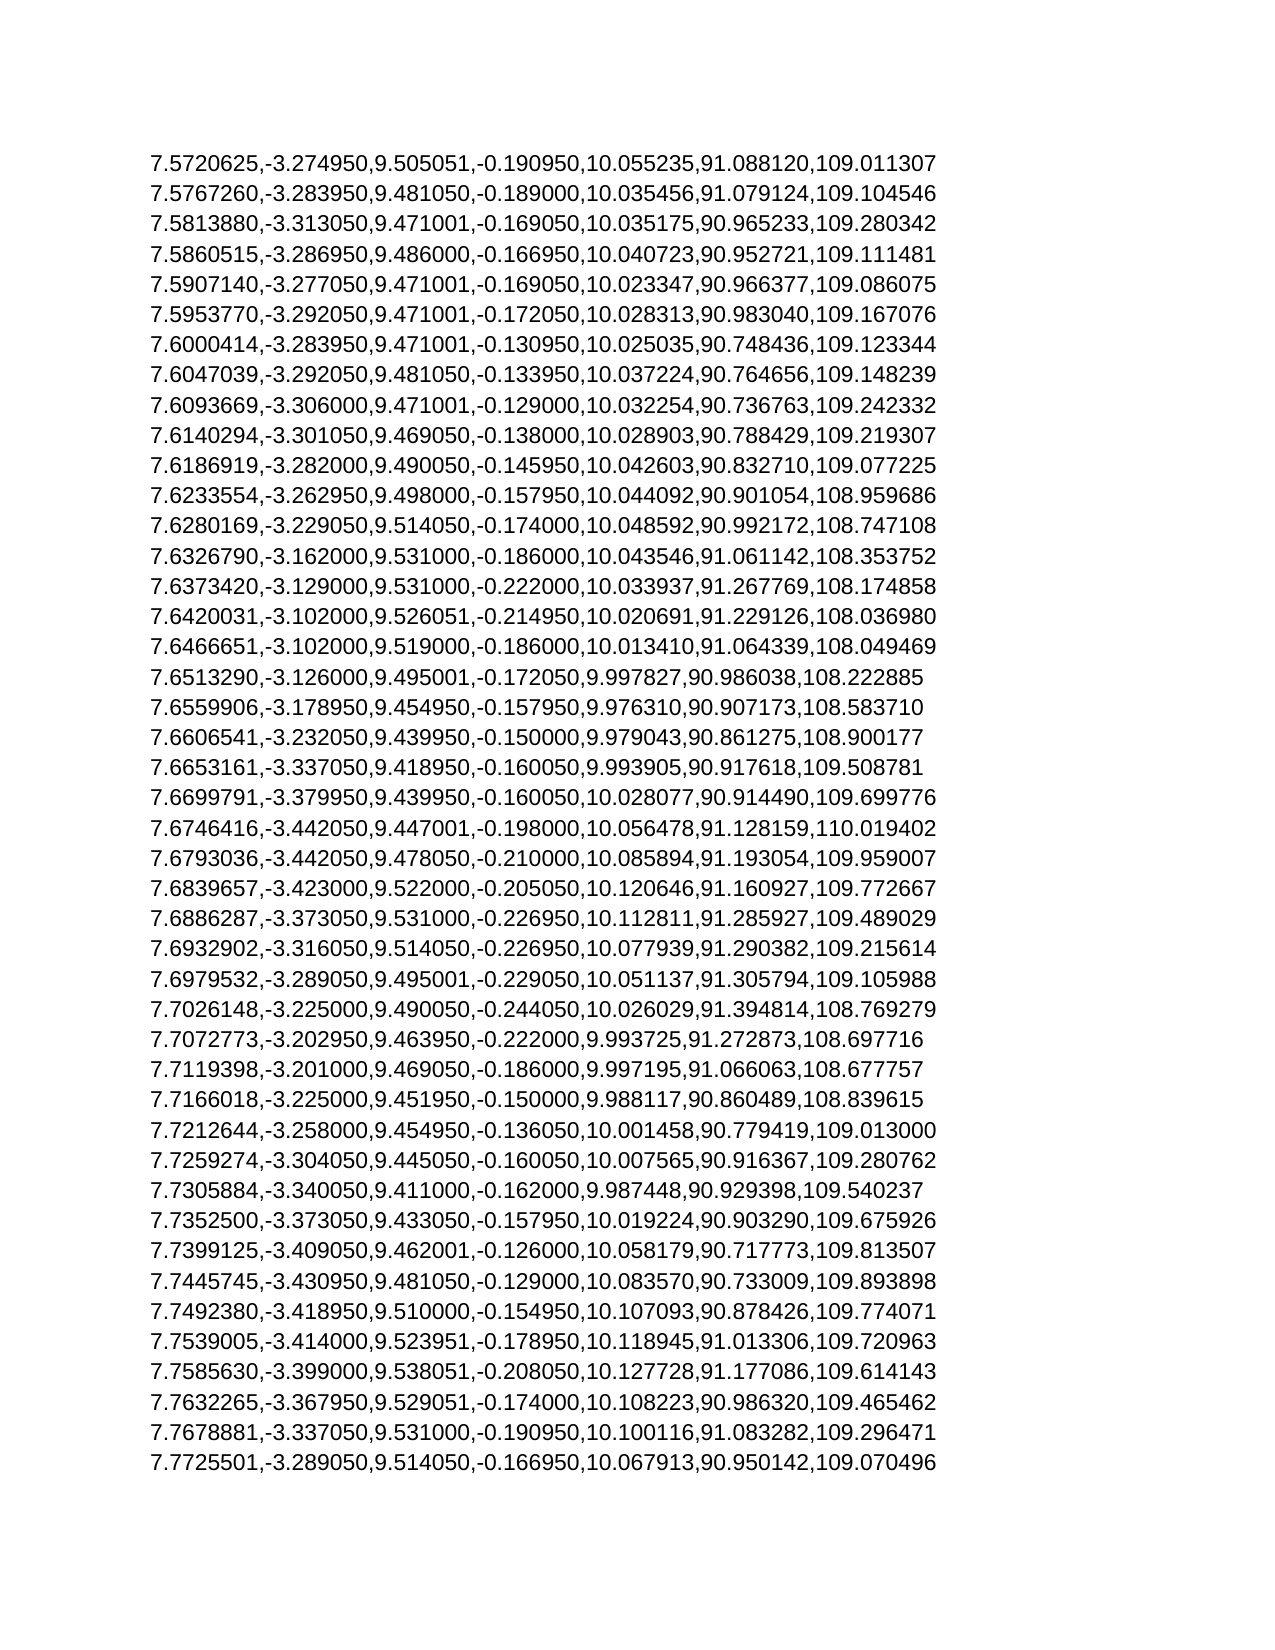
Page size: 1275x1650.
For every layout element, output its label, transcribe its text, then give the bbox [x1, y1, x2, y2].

text 7.6979532,-3.289050,9.495001,-0.229050,10.051137,91.305794,109.105988 [150, 966, 1125, 992]
text 7.7632265,-3.367950,9.529051,-0.174000,10.108223,90.986320,109.465462 [150, 1388, 1125, 1415]
text 7.5767260,-3.283950,9.481050,-0.189000,10.035456,91.079124,109.104546 [150, 180, 1125, 207]
text 7.6233554,-3.262950,9.498000,-0.157950,10.044092,90.901054,108.959686 [150, 482, 1125, 509]
text 7.6000414,-3.283950,9.471001,-0.130950,10.025035,90.748436,109.123344 [150, 331, 1125, 358]
text 7.5953770,-3.292050,9.471001,-0.172050,10.028313,90.983040,109.167076 [150, 301, 1125, 327]
text 7.6047039,-3.292050,9.481050,-0.133950,10.037224,90.764656,109.148239 [150, 361, 1125, 388]
text 7.5907140,-3.277050,9.471001,-0.169050,10.023347,90.966377,109.086075 [150, 271, 1125, 297]
text 7.7119398,-3.201000,9.469050,-0.186000,9.997195,91.066063,108.677757 [150, 1056, 1125, 1083]
text 7.6559906,-3.178950,9.454950,-0.157950,9.976310,90.907173,108.583710 [150, 694, 1125, 720]
text 7.7492380,-3.418950,9.510000,-0.154950,10.107093,90.878426,109.774071 [150, 1298, 1125, 1324]
text 7.7539005,-3.414000,9.523951,-0.178950,10.118945,91.013306,109.720963 [150, 1328, 1125, 1354]
text 7.7212644,-3.258000,9.454950,-0.136050,10.001458,90.779419,109.013000 [150, 1117, 1125, 1143]
text 7.7445745,-3.430950,9.481050,-0.129000,10.083570,90.733009,109.893898 [150, 1268, 1125, 1294]
text 7.6280169,-3.229050,9.514050,-0.174000,10.048592,90.992172,108.747108 [150, 512, 1125, 539]
text 7.6466651,-3.102000,9.519000,-0.186000,10.013410,91.064339,108.049469 [150, 633, 1125, 660]
text 7.7725501,-3.289050,9.514050,-0.166950,10.067913,90.950142,109.070496 [150, 1449, 1125, 1475]
text 7.6420031,-3.102000,9.526051,-0.214950,10.020691,91.229126,108.036980 [150, 603, 1125, 629]
text 7.5720625,-3.274950,9.505051,-0.190950,10.055235,91.088120,109.011307 [150, 150, 1125, 176]
text 7.6606541,-3.232050,9.439950,-0.150000,9.979043,90.861275,108.900177 [150, 724, 1125, 750]
text 7.6886287,-3.373050,9.531000,-0.226950,10.112811,91.285927,109.489029 [150, 905, 1125, 932]
text 7.6186919,-3.282000,9.490050,-0.145950,10.042603,90.832710,109.077225 [150, 452, 1125, 478]
text 7.7259274,-3.304050,9.445050,-0.160050,10.007565,90.916367,109.280762 [150, 1147, 1125, 1173]
text 7.6699791,-3.379950,9.439950,-0.160050,10.028077,90.914490,109.699776 [150, 784, 1125, 811]
text 7.5860515,-3.286950,9.486000,-0.166950,10.040723,90.952721,109.111481 [150, 241, 1125, 267]
text 7.6373420,-3.129000,9.531000,-0.222000,10.033937,91.267769,108.174858 [150, 573, 1125, 599]
text 7.7399125,-3.409050,9.462001,-0.126000,10.058179,90.717773,109.813507 [150, 1237, 1125, 1264]
text 7.7305884,-3.340050,9.411000,-0.162000,9.987448,90.929398,109.540237 [150, 1177, 1125, 1203]
text 7.7166018,-3.225000,9.451950,-0.150000,9.988117,90.860489,108.839615 [150, 1086, 1125, 1113]
text 7.6653161,-3.337050,9.418950,-0.160050,9.993905,90.917618,109.508781 [150, 754, 1125, 781]
text 7.7352500,-3.373050,9.433050,-0.157950,10.019224,90.903290,109.675926 [150, 1207, 1125, 1234]
text 7.6093669,-3.306000,9.471001,-0.129000,10.032254,90.736763,109.242332 [150, 392, 1125, 418]
text 7.6932902,-3.316050,9.514050,-0.226950,10.077939,91.290382,109.215614 [150, 935, 1125, 962]
text 7.6513290,-3.126000,9.495001,-0.172050,9.997827,90.986038,108.222885 [150, 663, 1125, 690]
text 7.7026148,-3.225000,9.490050,-0.244050,10.026029,91.394814,108.769279 [150, 996, 1125, 1022]
text 7.6793036,-3.442050,9.478050,-0.210000,10.085894,91.193054,109.959007 [150, 845, 1125, 871]
text 7.6746416,-3.442050,9.447001,-0.198000,10.056478,91.128159,110.019402 [150, 814, 1125, 841]
text 7.7585630,-3.399000,9.538051,-0.208050,10.127728,91.177086,109.614143 [150, 1358, 1125, 1385]
text 7.5813880,-3.313050,9.471001,-0.169050,10.035175,90.965233,109.280342 [150, 210, 1125, 237]
text 7.6140294,-3.301050,9.469050,-0.138000,10.028903,90.788429,109.219307 [150, 422, 1125, 448]
text 7.7072773,-3.202950,9.463950,-0.222000,9.993725,91.272873,108.697716 [150, 1026, 1125, 1052]
text 7.7678881,-3.337050,9.531000,-0.190950,10.100116,91.083282,109.296471 [150, 1419, 1125, 1445]
text 7.6326790,-3.162000,9.531000,-0.186000,10.043546,91.061142,108.353752 [150, 543, 1125, 569]
text 7.6839657,-3.423000,9.522000,-0.205050,10.120646,91.160927,109.772667 [150, 875, 1125, 901]
